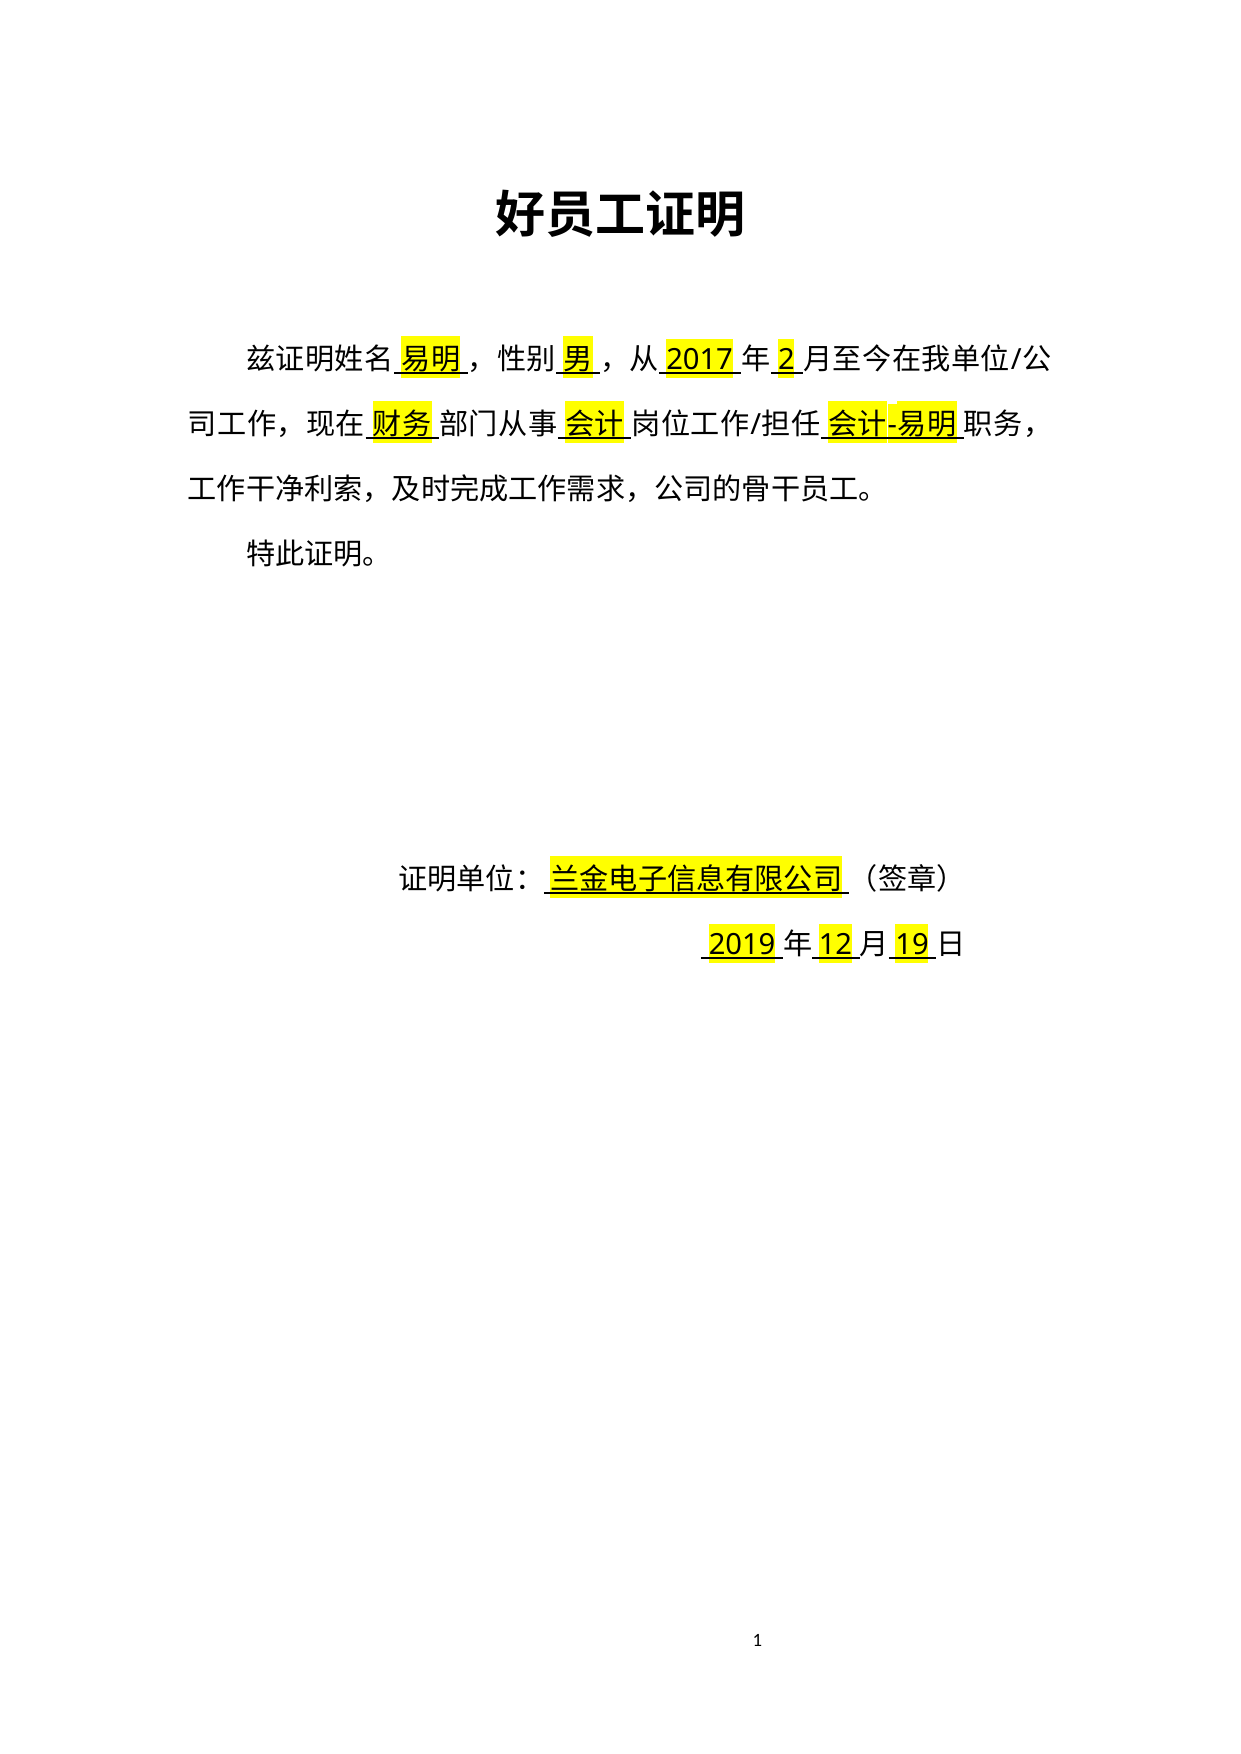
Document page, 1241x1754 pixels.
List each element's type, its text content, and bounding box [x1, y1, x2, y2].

text 好员工证明 [187, 162, 1053, 259]
text 特此证明。 [187, 519, 1053, 584]
text 2019 年 12 月 19 日 [187, 909, 965, 974]
text 证明单位： 兰金电子信息有限公司 （签章） [187, 844, 965, 909]
text 兹证明姓名 易明 ，性别 男 ，从 2017 年 2 月至今在我单位/公司工作，现在 财务 部门从事 会计 岗位工作/担任 会计-易明 职务，工作干净利索，及时完成工作需求，公司的骨干员工。 [187, 324, 1053, 519]
